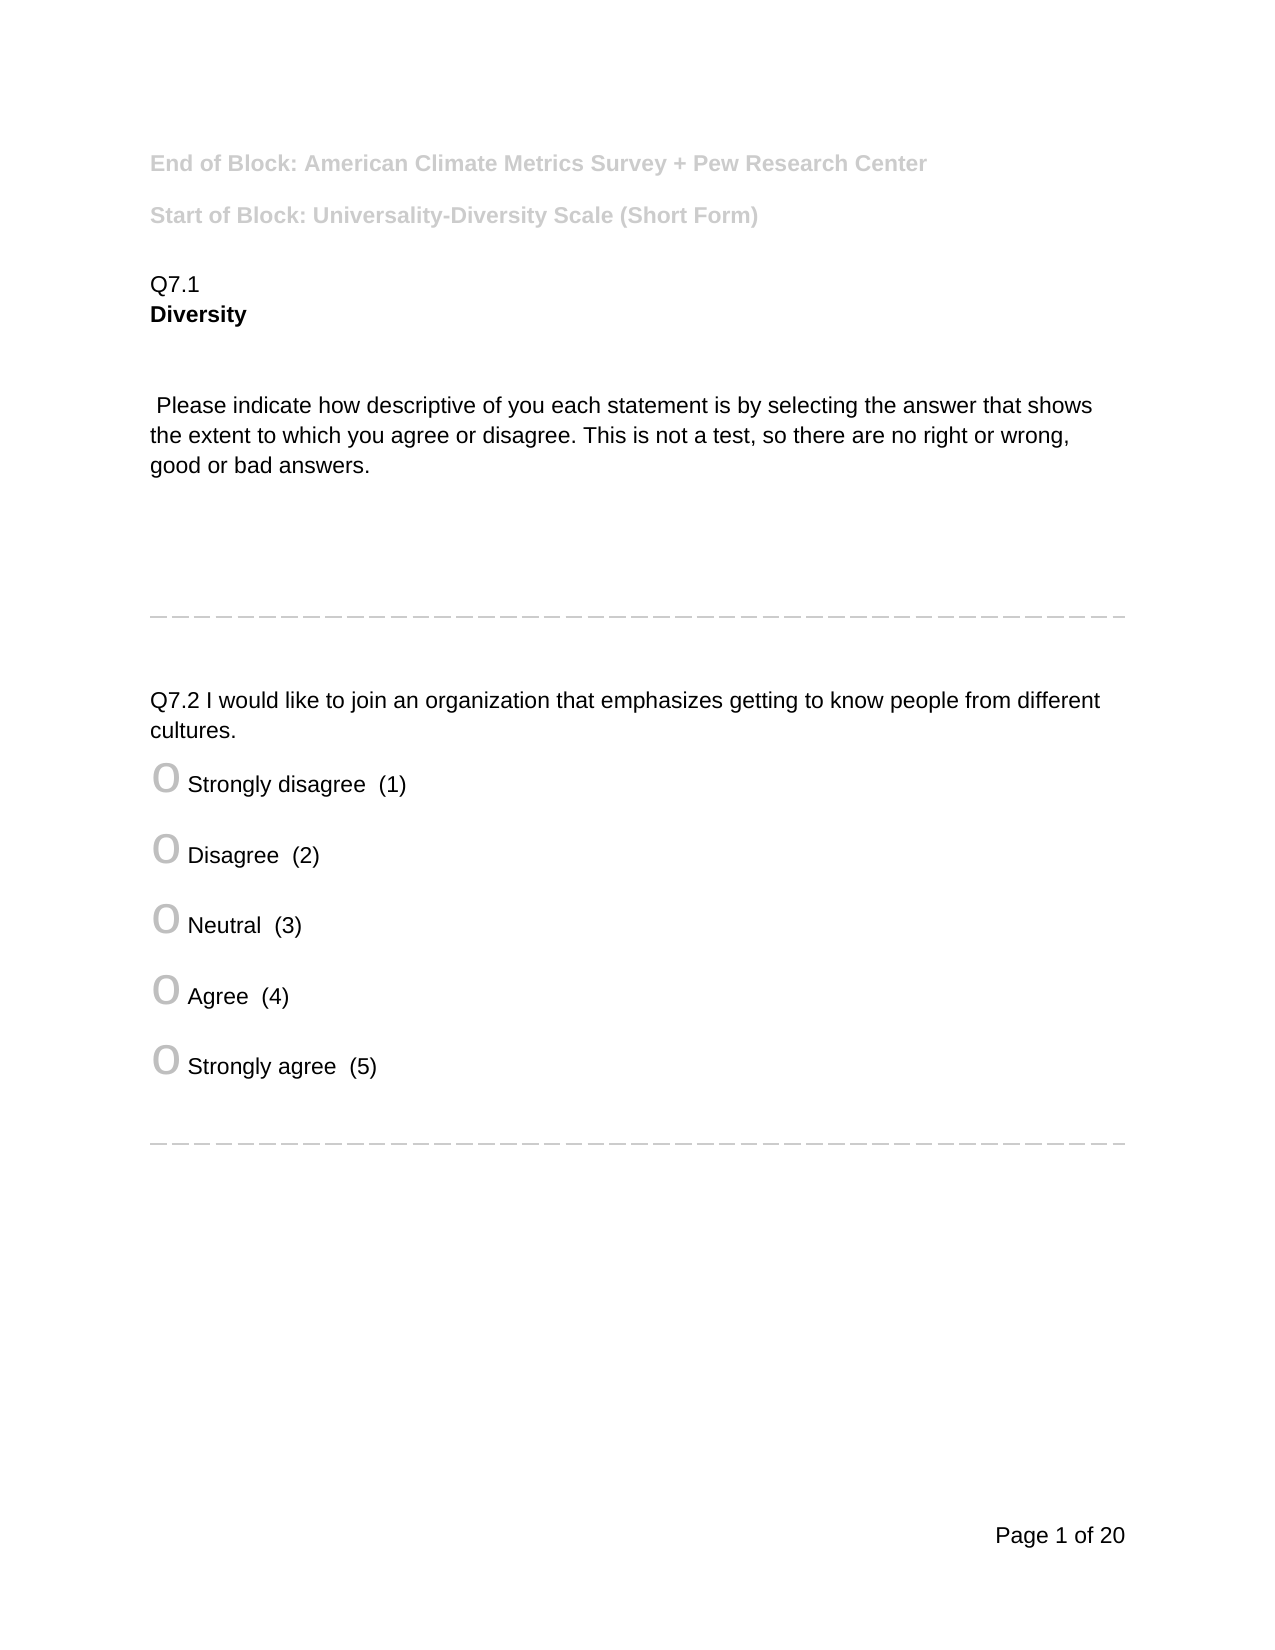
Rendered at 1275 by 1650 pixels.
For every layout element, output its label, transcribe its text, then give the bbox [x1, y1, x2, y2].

list Strongly agree (5) [150, 1029, 1125, 1091]
list Strongly disagree (1) [150, 747, 1125, 809]
text Q7.2 I would like to join an organization that emphasizes getting to know people from different cultures. [150, 687, 1125, 743]
text End of Block: American Climate Metrics Survey + Pew Research Center [150, 150, 1125, 176]
list Disagree (2) [150, 818, 1125, 879]
text Q7.1 Diversity Please indicate how descriptive of you each statement is by selecting the answer that shows the extent to which you agree or disagree. This is not a test, so there are no right or wrong, good or bad answers. [150, 271, 1125, 569]
text Start of Block: Universality-Diversity Scale (Short Form) [150, 202, 1125, 228]
list Agree (4) [150, 959, 1125, 1020]
list Neutral (3) [150, 888, 1125, 950]
